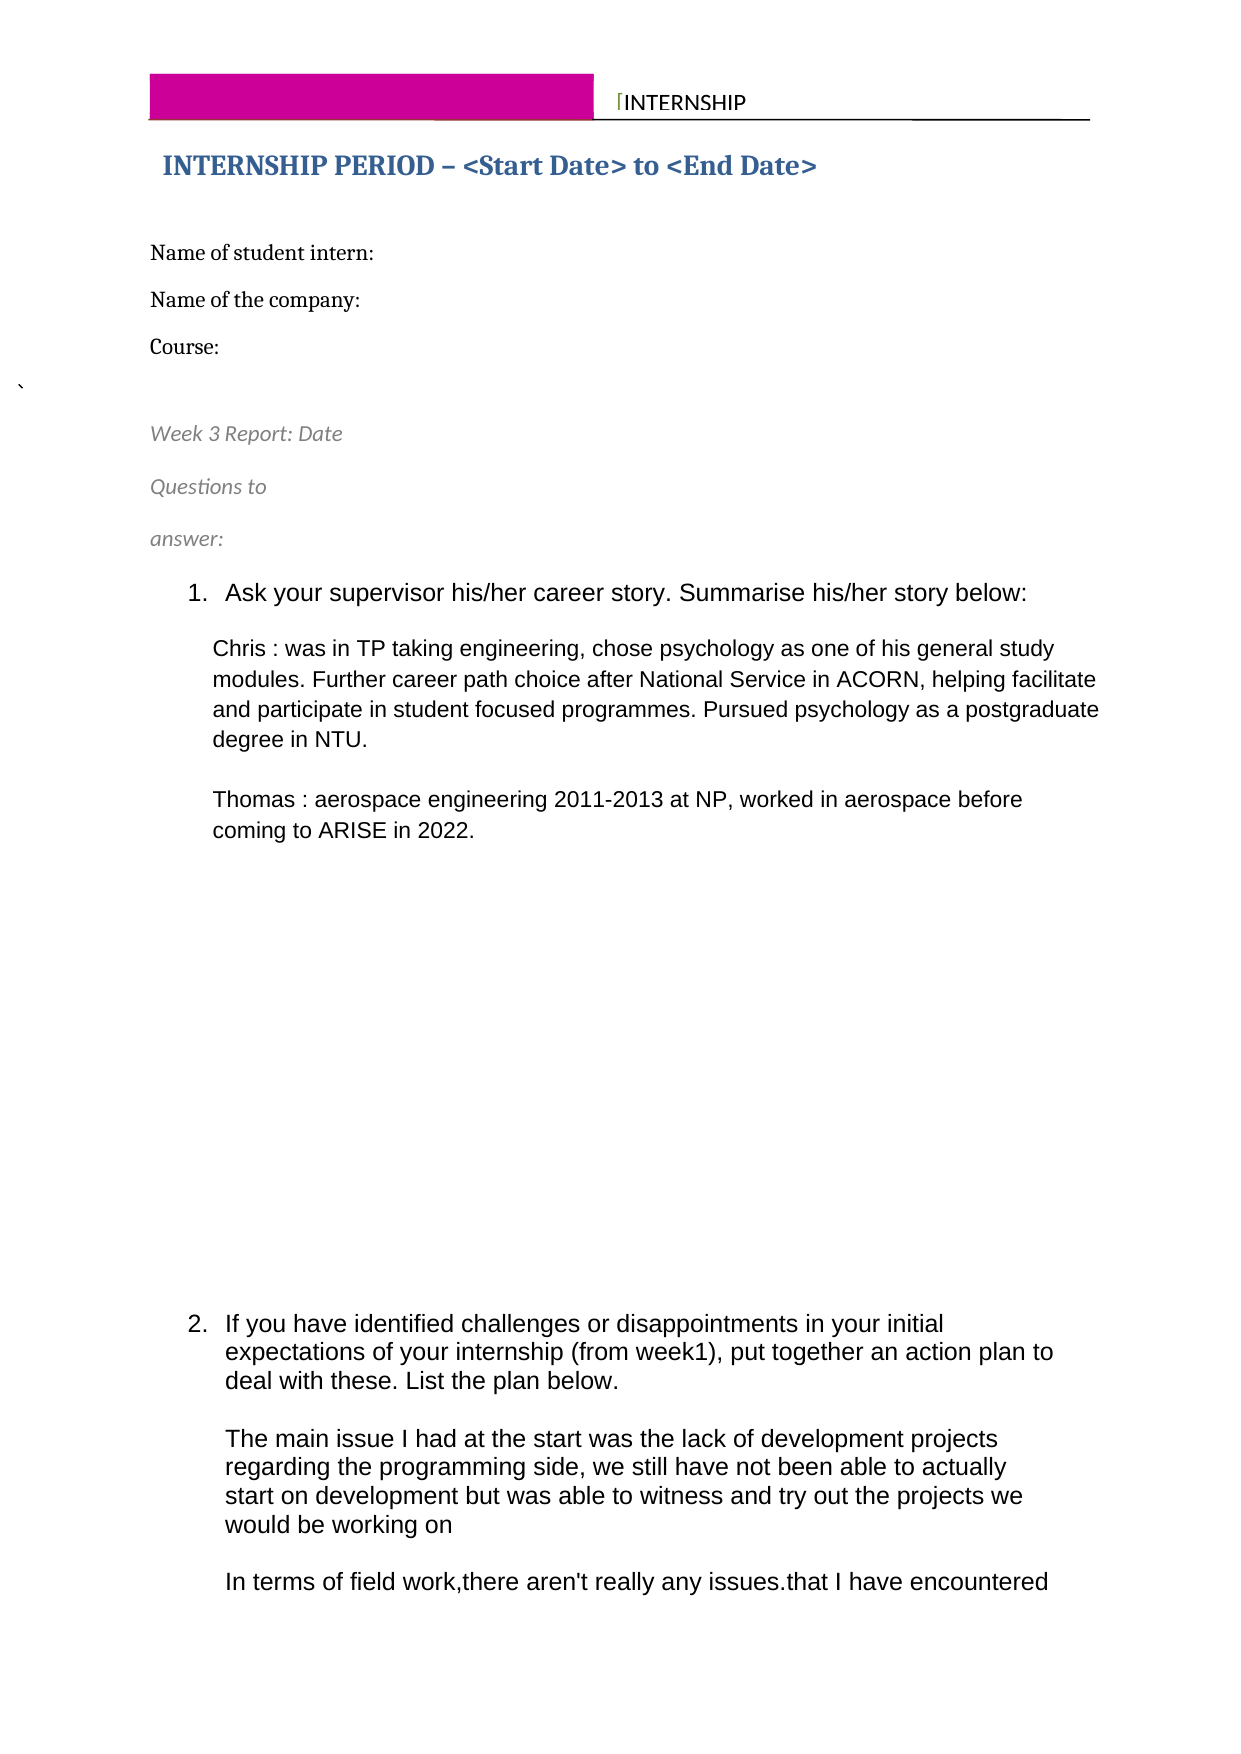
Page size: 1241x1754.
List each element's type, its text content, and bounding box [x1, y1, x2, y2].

text Name of student intern: [150, 240, 382, 266]
text Week 3 Report: Date Questions to answer: [150, 419, 348, 552]
text Thomas : aerospace engineering 2011-2013 at NP, worked in aerospace before coming to ARISE in 2022. [212, 786, 1101, 843]
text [225, 1567, 1055, 1596]
text Name of the company: [150, 287, 382, 313]
text Chris : was in TP taking engineering, chose psychology as one of his general study modules. Further career path choice after National Service in ACORN, helping facilitate and participate in student focused programmes. Pursued psychology as a postgraduate degree in NTU. [212, 635, 1101, 752]
list Ask your supervisor his/her career story. Summarise his/her story below: [187, 577, 1101, 606]
text Course: [150, 334, 382, 361]
subtitle INTERNSHIP PERIOD – <Start Date> to <End Date> [150, 149, 1101, 182]
list If you have identified challenges or disappointments in your initial expectations of your internship (from week1), put together an action plan to deal with these. List the plan below. [187, 1308, 1055, 1395]
text The main issue I had at the start was the lack of development projects regarding the programming side, we still have not been able to actually start on development but was able to witness and try out the projects we would be working on [225, 1423, 1055, 1538]
